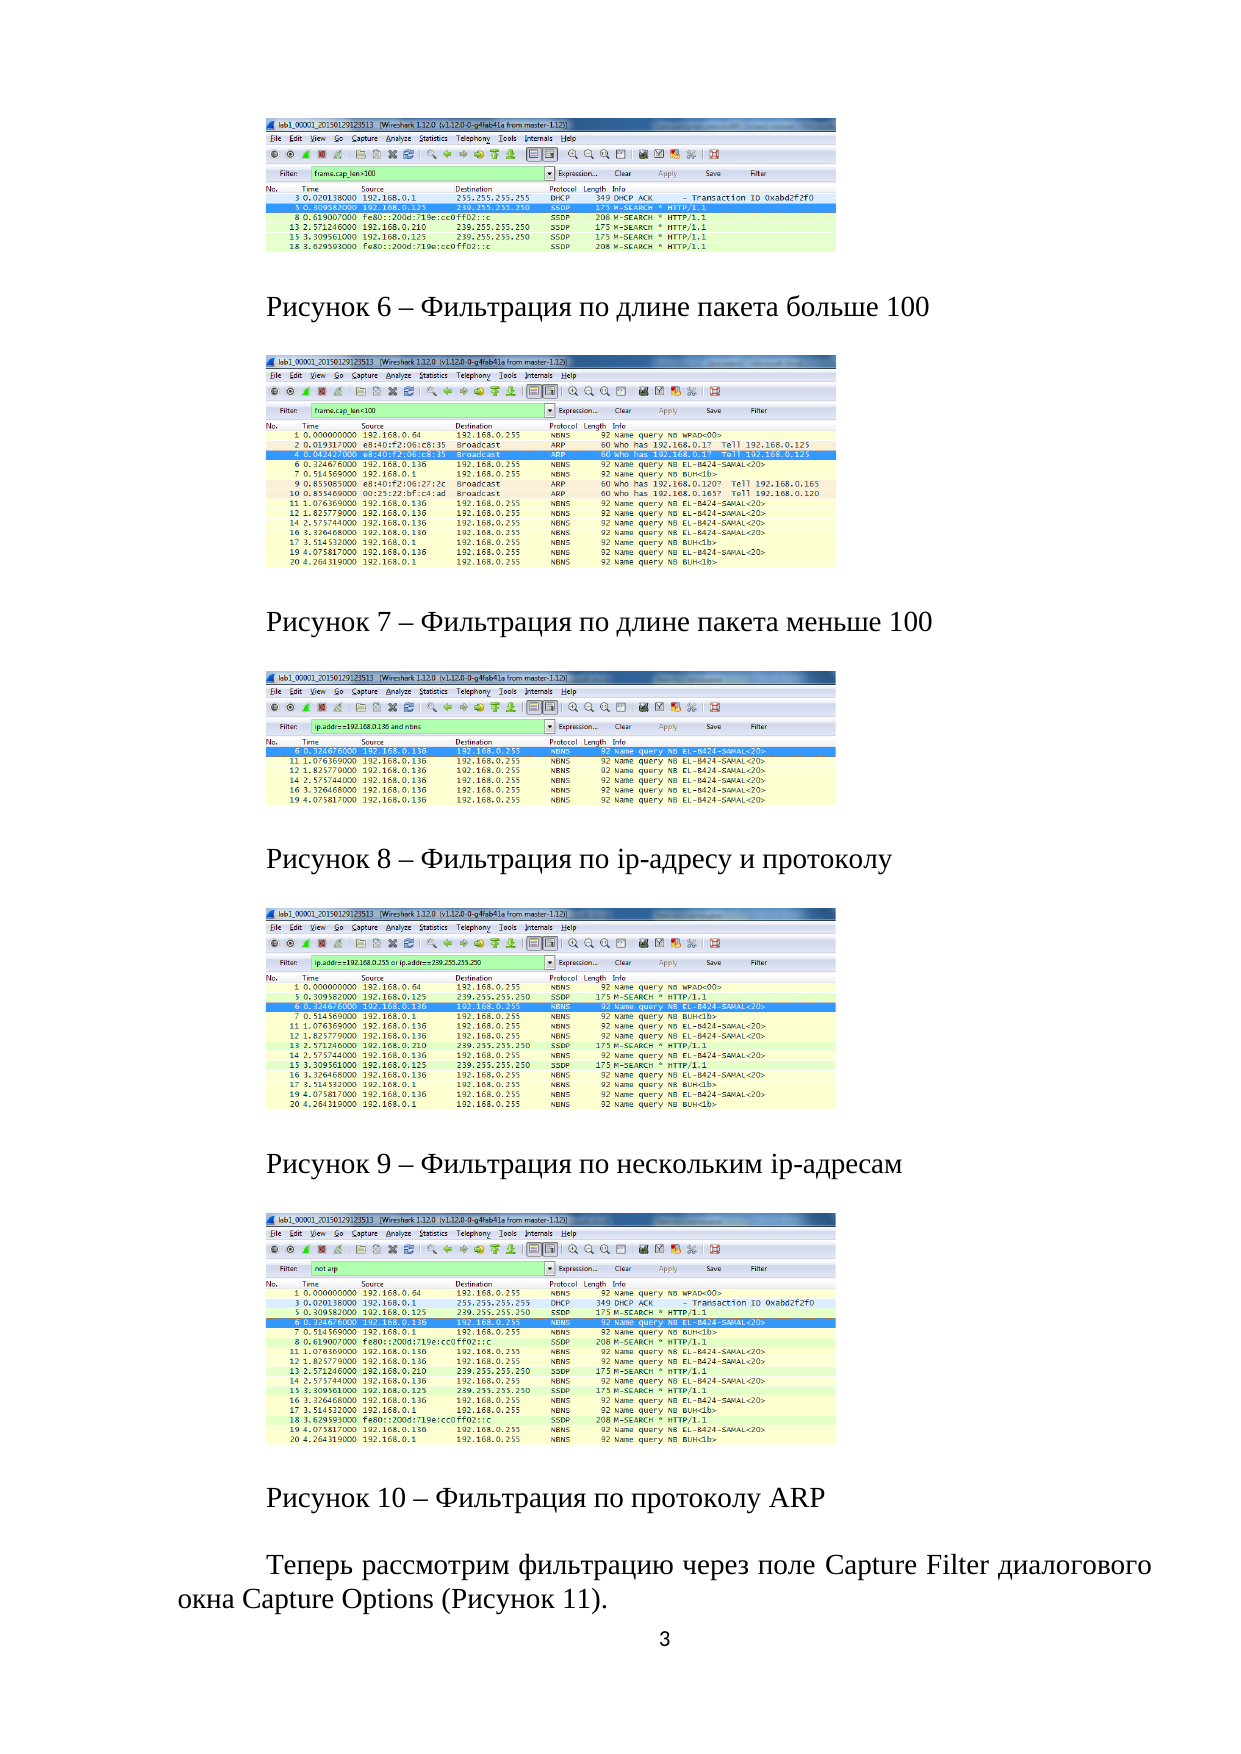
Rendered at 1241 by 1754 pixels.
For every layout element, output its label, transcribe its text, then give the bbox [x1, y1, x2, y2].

picture [265, 1213, 836, 1447]
text Рисунок 7 – Фильтрация по длине пакета меньше 100 [177, 604, 1152, 638]
picture [265, 908, 836, 1113]
picture [265, 355, 837, 571]
picture [265, 118, 836, 256]
text Рисунок 9 – Фильтрация по нескольким ip-адресам [177, 1147, 1152, 1180]
text Рисунок 6 – Фильтрация по длине пакета больше 100 [177, 289, 1152, 322]
text Рисунок 10 – Фильтрация по протоколу ARP [177, 1480, 1152, 1514]
text Теперь рассмотрим фильтрацию через поле Capture Filter диалогового окна Capture Options (Рисунок 11). [177, 1547, 1152, 1614]
picture [265, 671, 836, 808]
text Рисунок 8 – Фильтрация по ip-адресу и протоколу [177, 841, 1152, 874]
